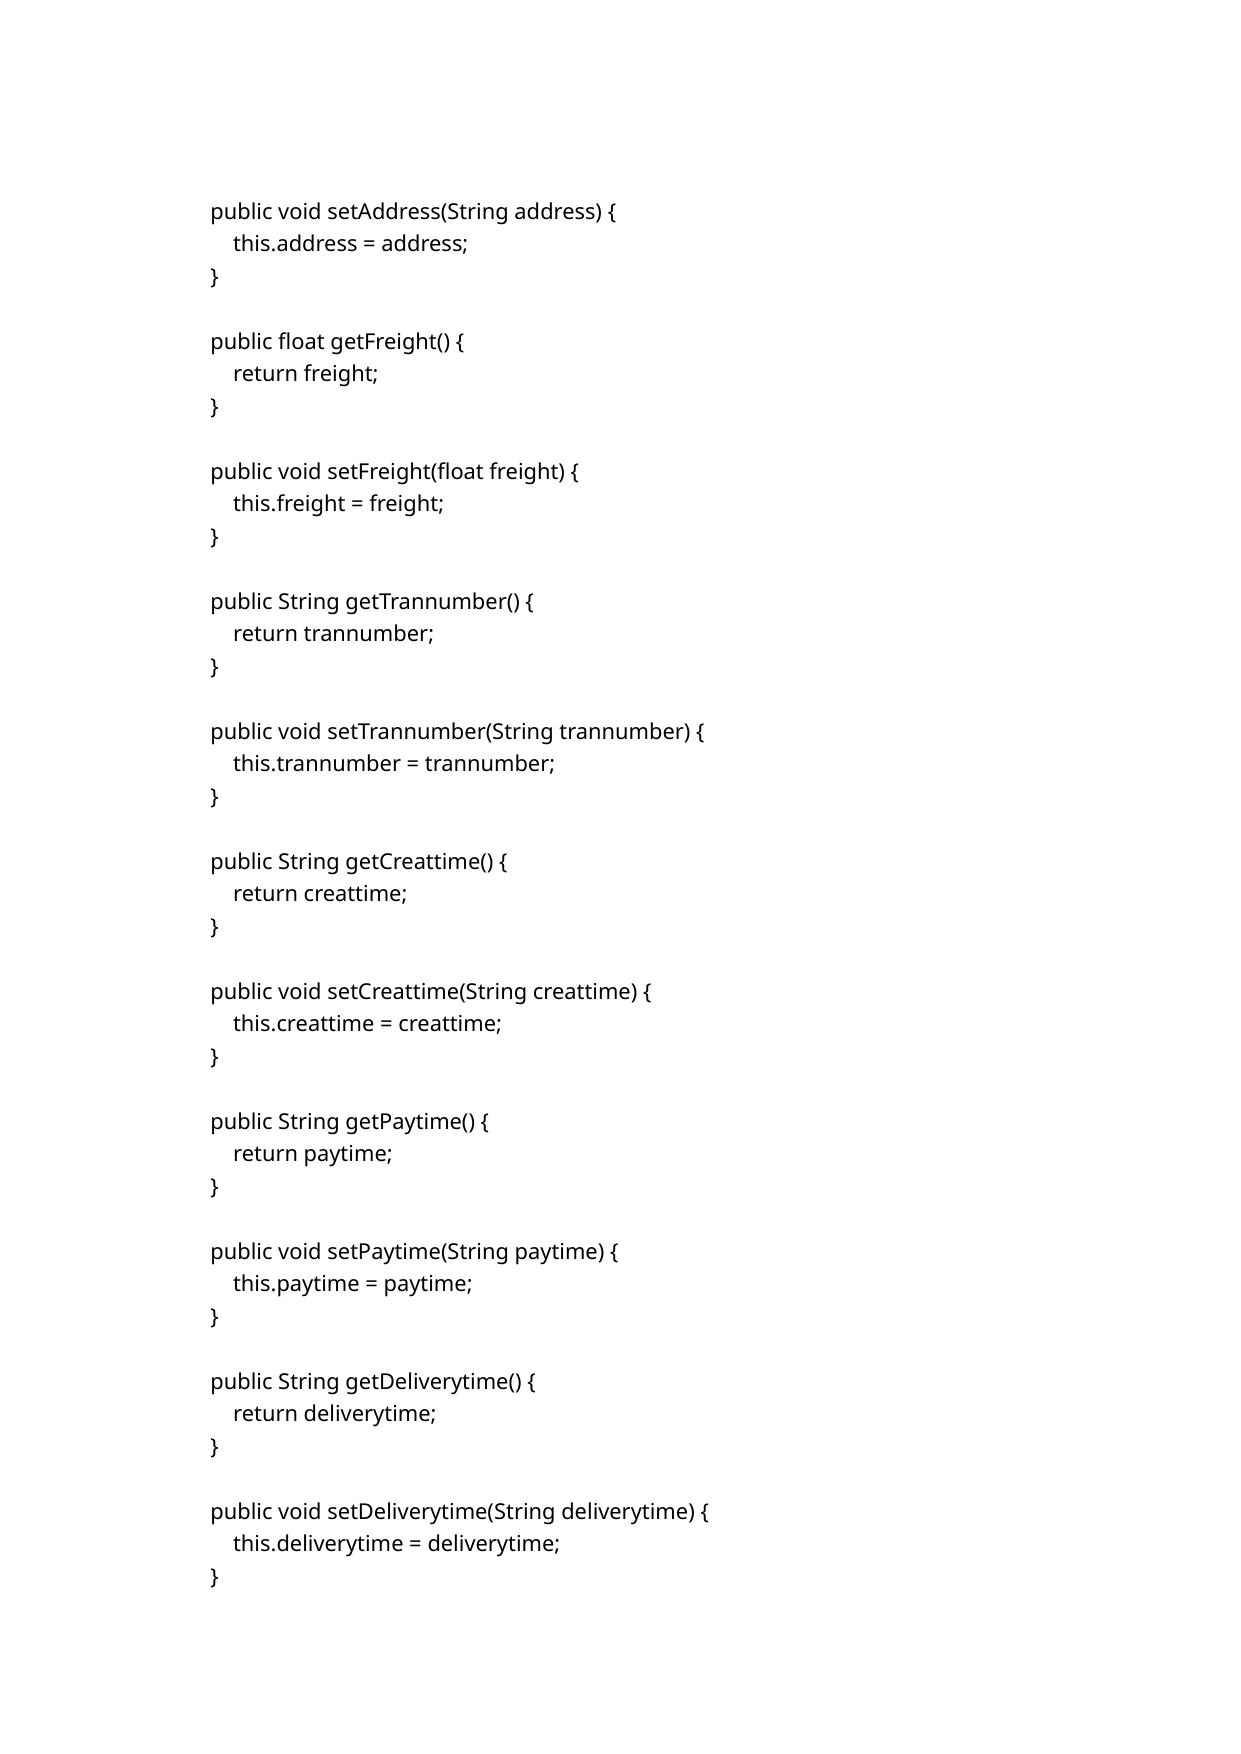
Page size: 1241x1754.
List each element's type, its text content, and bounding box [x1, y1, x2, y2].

text } [187, 519, 1053, 552]
text public void setAddress(String address) { [187, 194, 1053, 227]
text } [187, 259, 1053, 292]
text this.trannumber = trannumber; [187, 747, 1053, 779]
text return paytime; [187, 1137, 1053, 1169]
text public void setCreattime(String creattime) { [187, 974, 1053, 1007]
text } [187, 389, 1053, 422]
text } [187, 1429, 1053, 1462]
text } [187, 909, 1053, 942]
text public void setTrannumber(String trannumber) { [187, 714, 1053, 747]
text } [187, 649, 1053, 682]
text public String getCreattime() { [187, 844, 1053, 877]
text public String getTrannumber() { [187, 584, 1053, 617]
text } [187, 1039, 1053, 1072]
text this.freight = freight; [187, 487, 1053, 519]
text public void setFreight(float freight) { [187, 454, 1053, 487]
text } [187, 1559, 1053, 1592]
text public float getFreight() { [187, 324, 1053, 357]
text public String getDeliverytime() { [187, 1364, 1053, 1397]
text this.address = address; [187, 227, 1053, 259]
text } [187, 1169, 1053, 1202]
text return deliverytime; [187, 1397, 1053, 1429]
text public void setDeliverytime(String deliverytime) { [187, 1494, 1053, 1527]
text } [187, 1299, 1053, 1332]
text } [187, 779, 1053, 812]
text this.creattime = creattime; [187, 1007, 1053, 1039]
text return freight; [187, 357, 1053, 389]
text this.deliverytime = deliverytime; [187, 1527, 1053, 1559]
text return creattime; [187, 877, 1053, 909]
text public void setPaytime(String paytime) { [187, 1234, 1053, 1267]
text this.paytime = paytime; [187, 1267, 1053, 1299]
text return trannumber; [187, 617, 1053, 649]
text public String getPaytime() { [187, 1104, 1053, 1137]
